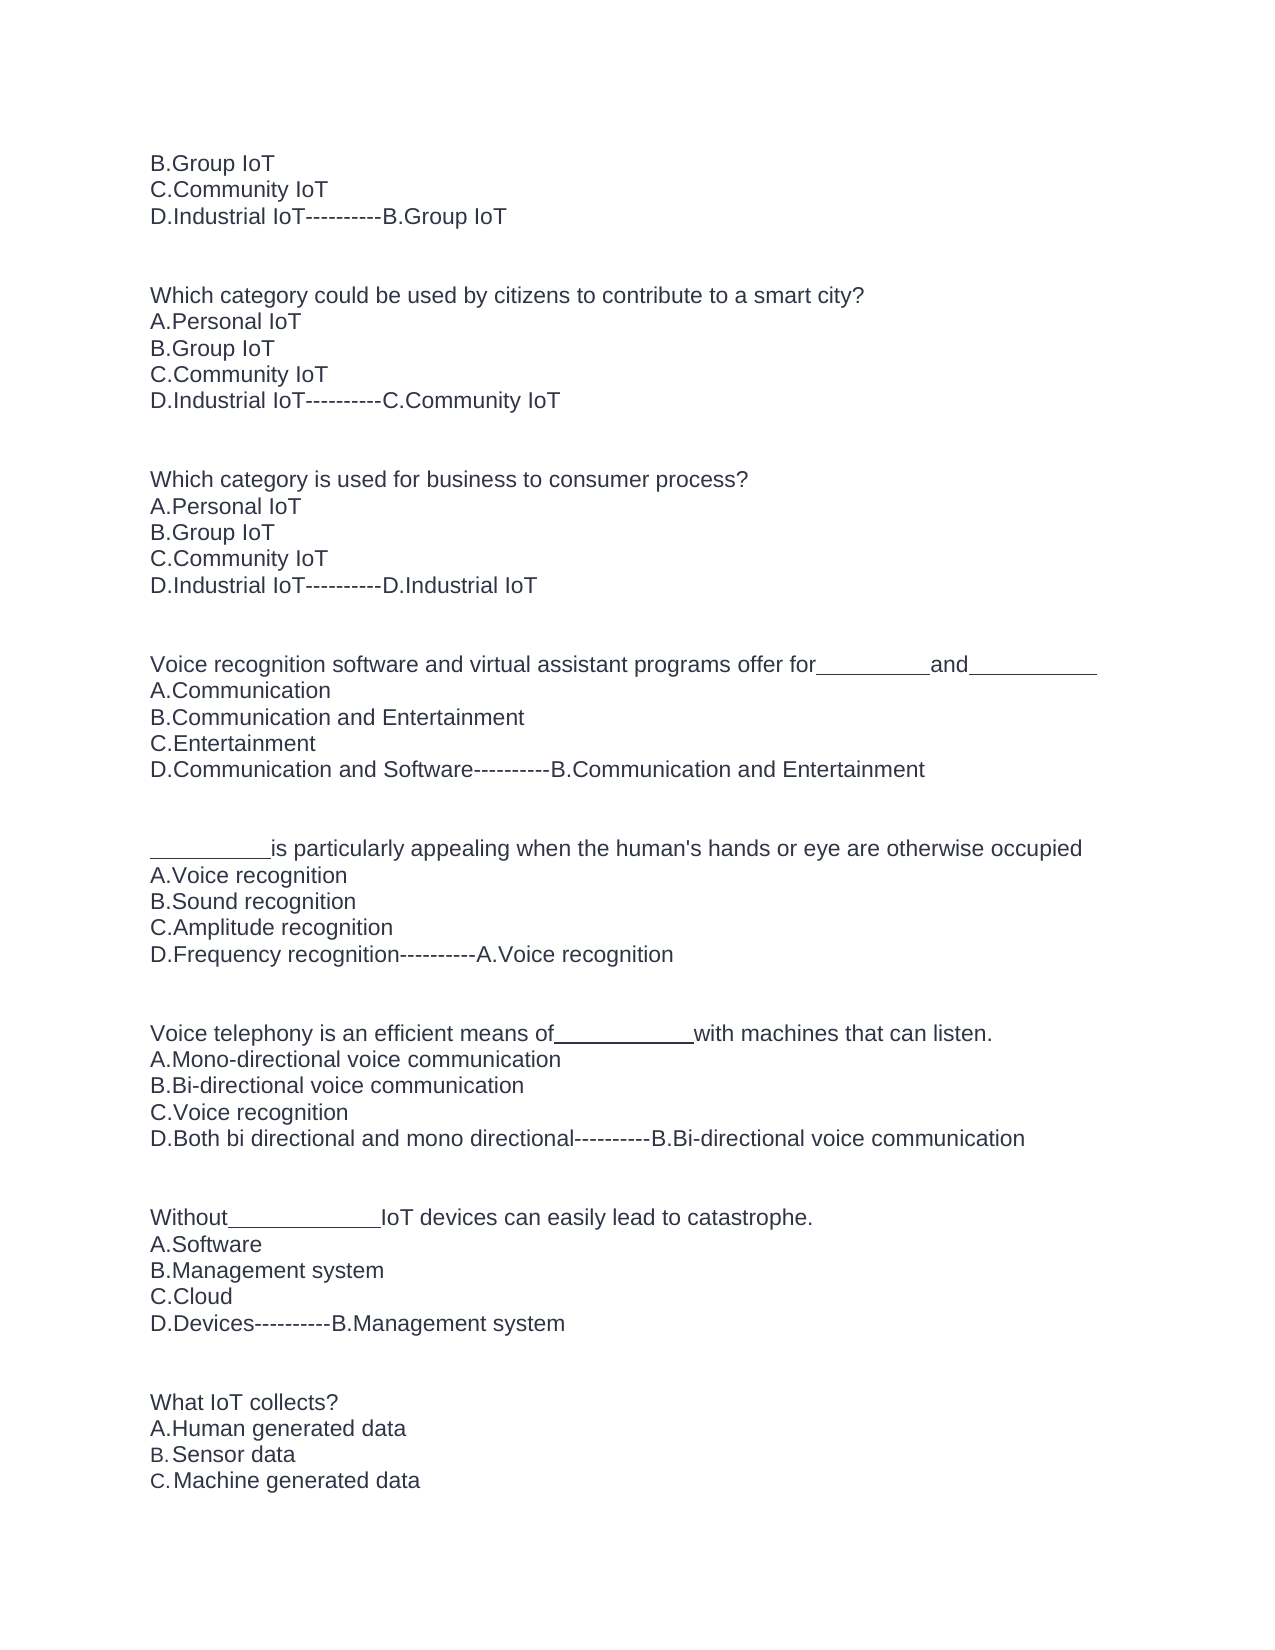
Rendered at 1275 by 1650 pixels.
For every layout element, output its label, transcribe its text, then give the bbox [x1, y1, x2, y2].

text Voice recognition software and virtual assistant programs offer for and A.Communication [150, 651, 1097, 703]
text B.Group IoT C.Community IoT [150, 150, 330, 203]
text Without IoT devices can easily lead to catastrophe. A.Software [150, 1204, 814, 1257]
text D.Industrial IoT C.Community IoT [150, 387, 1154, 413]
text D.Industrial IoT B.Group IoT [150, 203, 1154, 229]
text Which category could be used by citizens to contribute to a smart city? A.Personal IoT [150, 282, 867, 334]
text Voice telephony is an efficient means of with machines that can listen. A.Mono-directional voice communication [150, 1019, 994, 1072]
text B.Bi-directional voice communication C.Voice recognition [150, 1072, 527, 1125]
text Which category is used for business to consumer process? A.Personal IoT [150, 466, 751, 519]
text D.Communication and Software B.Communication and Entertainment [150, 756, 1154, 782]
text is particularly appealing when the human's hands or eye are otherwise occupied A.Voice recognition [150, 835, 1083, 888]
text D.Devices B.Management system [150, 1310, 1154, 1336]
list Sensor data [150, 1441, 1154, 1468]
text B.Communication and Entertainment C.Entertainment [150, 703, 527, 756]
text D.Both bi directional and mono directional B.Bi-directional voice communication [150, 1125, 1154, 1151]
text B.Group IoT C.Community IoT [150, 519, 330, 572]
text D.Frequency recognition A.Voice recognition [150, 941, 1154, 967]
text What IoT collects? A.Human generated data [150, 1389, 408, 1441]
text B.Sound recognition C.Amplitude recognition [150, 888, 395, 941]
text B.Management system C.Cloud [150, 1257, 386, 1309]
list Machine generated data [150, 1468, 1154, 1494]
text B.Group IoT C.Community IoT [150, 334, 330, 387]
text D.Industrial IoT D.Industrial IoT [150, 572, 1154, 598]
